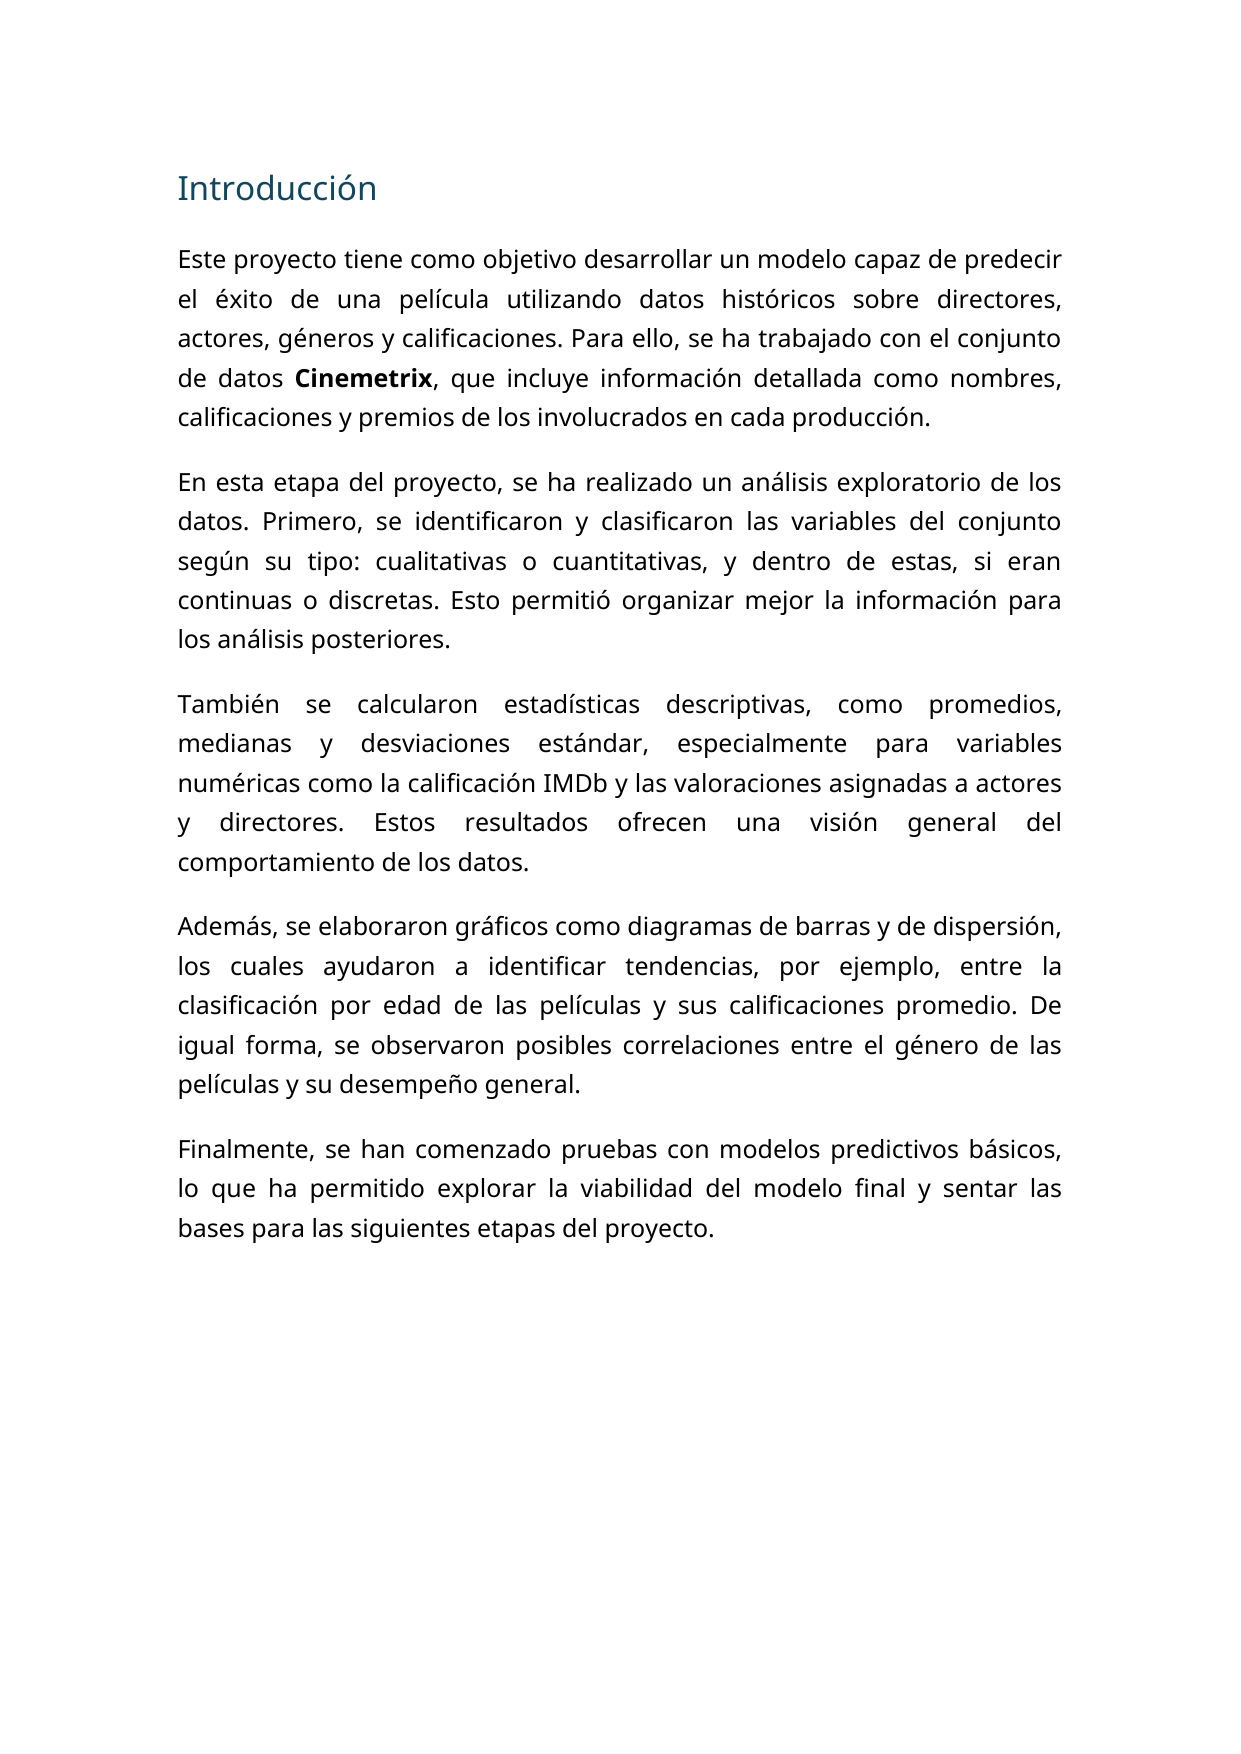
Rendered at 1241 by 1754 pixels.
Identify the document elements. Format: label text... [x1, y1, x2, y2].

text Finalmente, se han comenzado pruebas con modelos predictivos básicos, lo que ha permitido explorar la viabilidad del modelo final y sentar las bases para las siguientes etapas del proyecto. [177, 1131, 1063, 1244]
text Además, se elaboraron gráficos como diagramas de barras y de dispersión, los cuales ayudaron a identificar tendencias, por ejemplo, entre la clasificación por edad de las películas y sus calificaciones promedio. De igual forma, se observaron posibles correlaciones entre el género de las películas y su desempeño general. [177, 909, 1063, 1101]
text Este proyecto tiene como objetivo desarrollar un modelo capaz de predecir el éxito de una película utilizando datos históricos sobre directores, actores, géneros y calificaciones. Para ello, se ha trabajado con el conjunto de datos Cinemetrix, que incluye información detallada como nombres, calificaciones y premios de los involucrados en cada producción. [177, 242, 1063, 434]
text También se calcularon estadísticas descriptivas, como promedios, medianas y desviaciones estándar, especialmente para variables numéricas como la calificación IMDb y las valoraciones asignadas a actores y directores. Estos resultados ofrecen una visión general del comportamiento de los datos. [177, 687, 1063, 879]
text En esta etapa del proyecto, se ha realizado un análisis exploratorio de los datos. Primero, se identificaron y clasificaron las variables del conjunto según su tipo: cualitativas o cuantitativas, y dentro de estas, si eran continuas o discretas. Esto permitió organizar mejor la información para los análisis posteriores. [177, 464, 1063, 656]
subtitle Introducción [177, 164, 1063, 210]
